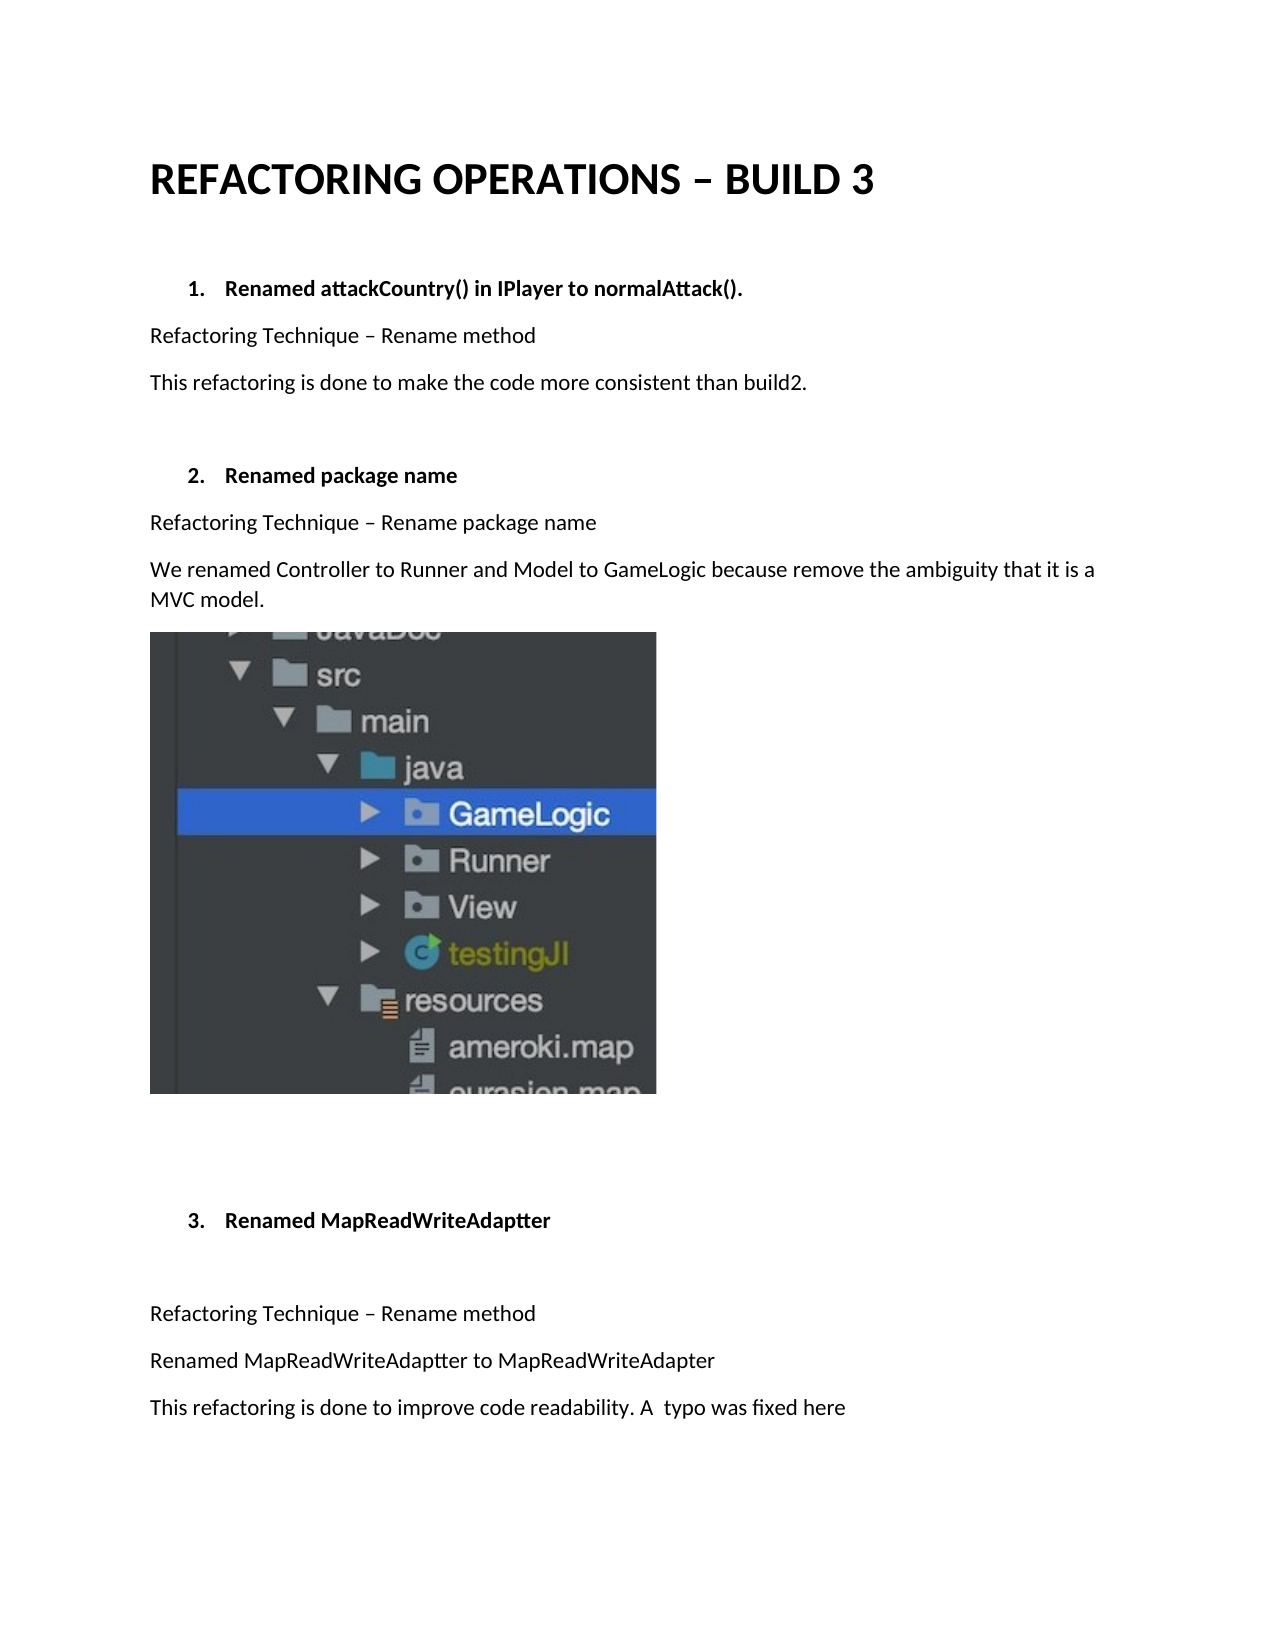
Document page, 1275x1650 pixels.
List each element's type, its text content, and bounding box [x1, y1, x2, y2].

picture [150, 632, 657, 1094]
list Renamed MapReadWriteAdaptter [187, 1206, 1125, 1234]
text This refactoring is done to make the code more consistent than build2. [150, 368, 1125, 396]
text Refactoring Technique – Rename method [150, 321, 1125, 349]
text REFACTORING OPERATIONS – BUILD 3 [150, 150, 1125, 206]
text Refactoring Technique – Rename method [150, 1299, 1125, 1327]
text Renamed MapReadWriteAdaptter to MapReadWriteAdapter [150, 1346, 1125, 1374]
text This refactoring is done to improve code readability. A typo was fixed here [150, 1393, 1125, 1421]
list Renamed package name [187, 461, 1125, 489]
text We renamed Controller to Runner and Model to GameLogic because remove the ambiguity that it is a MVC model. [150, 555, 1125, 613]
text Refactoring Technique – Rename package name [150, 508, 1125, 536]
list Renamed attackCountry() in IPlayer to normalAttack(). [187, 274, 1125, 302]
